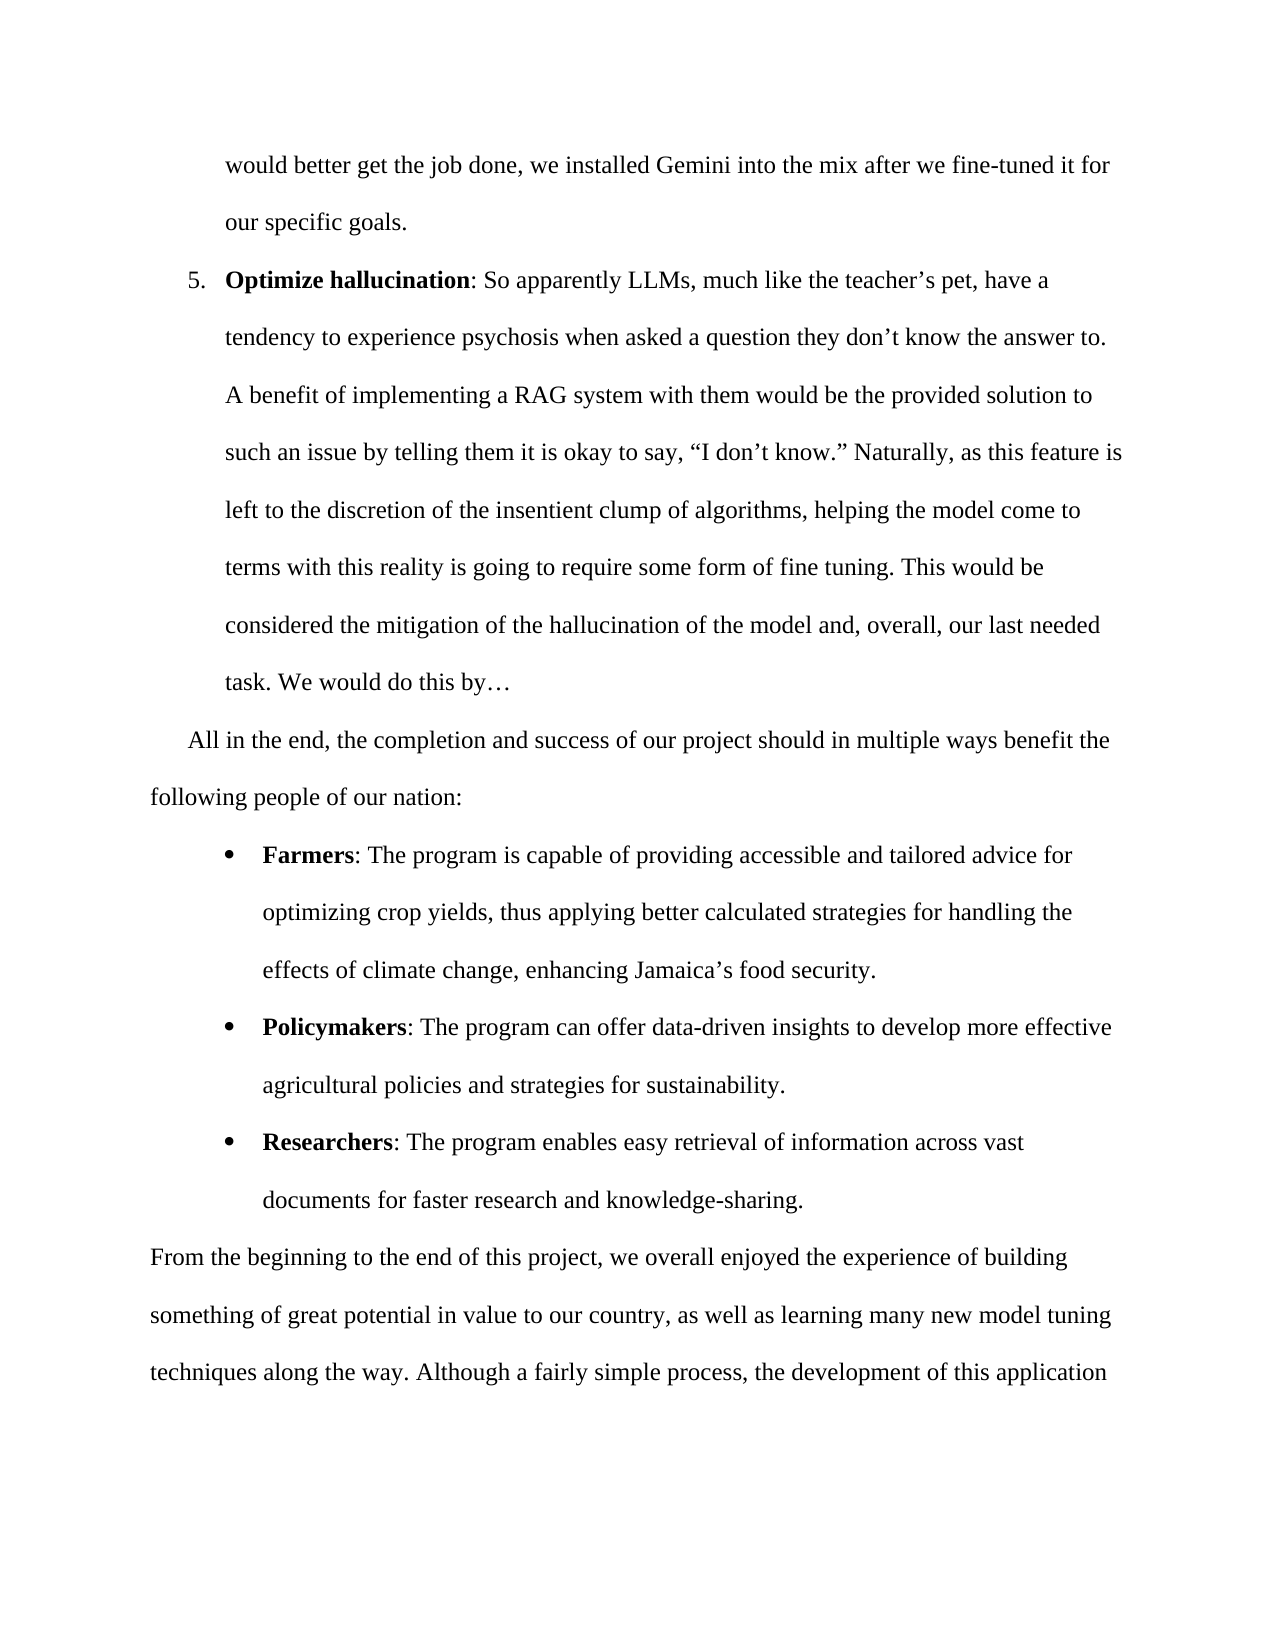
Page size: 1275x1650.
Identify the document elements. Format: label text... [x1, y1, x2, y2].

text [150, 1242, 1125, 1386]
list Policymakers: The program can offer data-driven insights to develop more effective agricultural policies and strategies for sustainability. [225, 1012, 1125, 1099]
list Researchers: The program enables easy retrieval of information across vast documents for faster research and knowledge-sharing. [225, 1127, 1125, 1214]
list Farmers: The program is capable of providing accessible and tailored advice for optimizing crop yields, thus applying better calculated strategies for handling the effects of climate change, enhancing Jamaica’s food security. [225, 840, 1125, 984]
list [187, 150, 1125, 236]
text All in the end, the completion and success of our project should in multiple ways benefit the following people of our nation: [150, 725, 1125, 811]
list Optimize hallucination: So apparently LLMs, much like the teacher’s pet, have a tendency to experience psychosis when asked a question they don’t know the answer to. A benefit of implementing a RAG system with them would be the provided solution to such an issue by telling them it is okay to say, “I don’t know.” Naturally, as this feature is left to the discretion of the insentient clump of algorithms, helping the model come to terms with this reality is going to require some form of fine tuning. This would be considered the mitigation of the hallucination of the model and, overall, our last needed task. We would do this by… [187, 265, 1125, 696]
